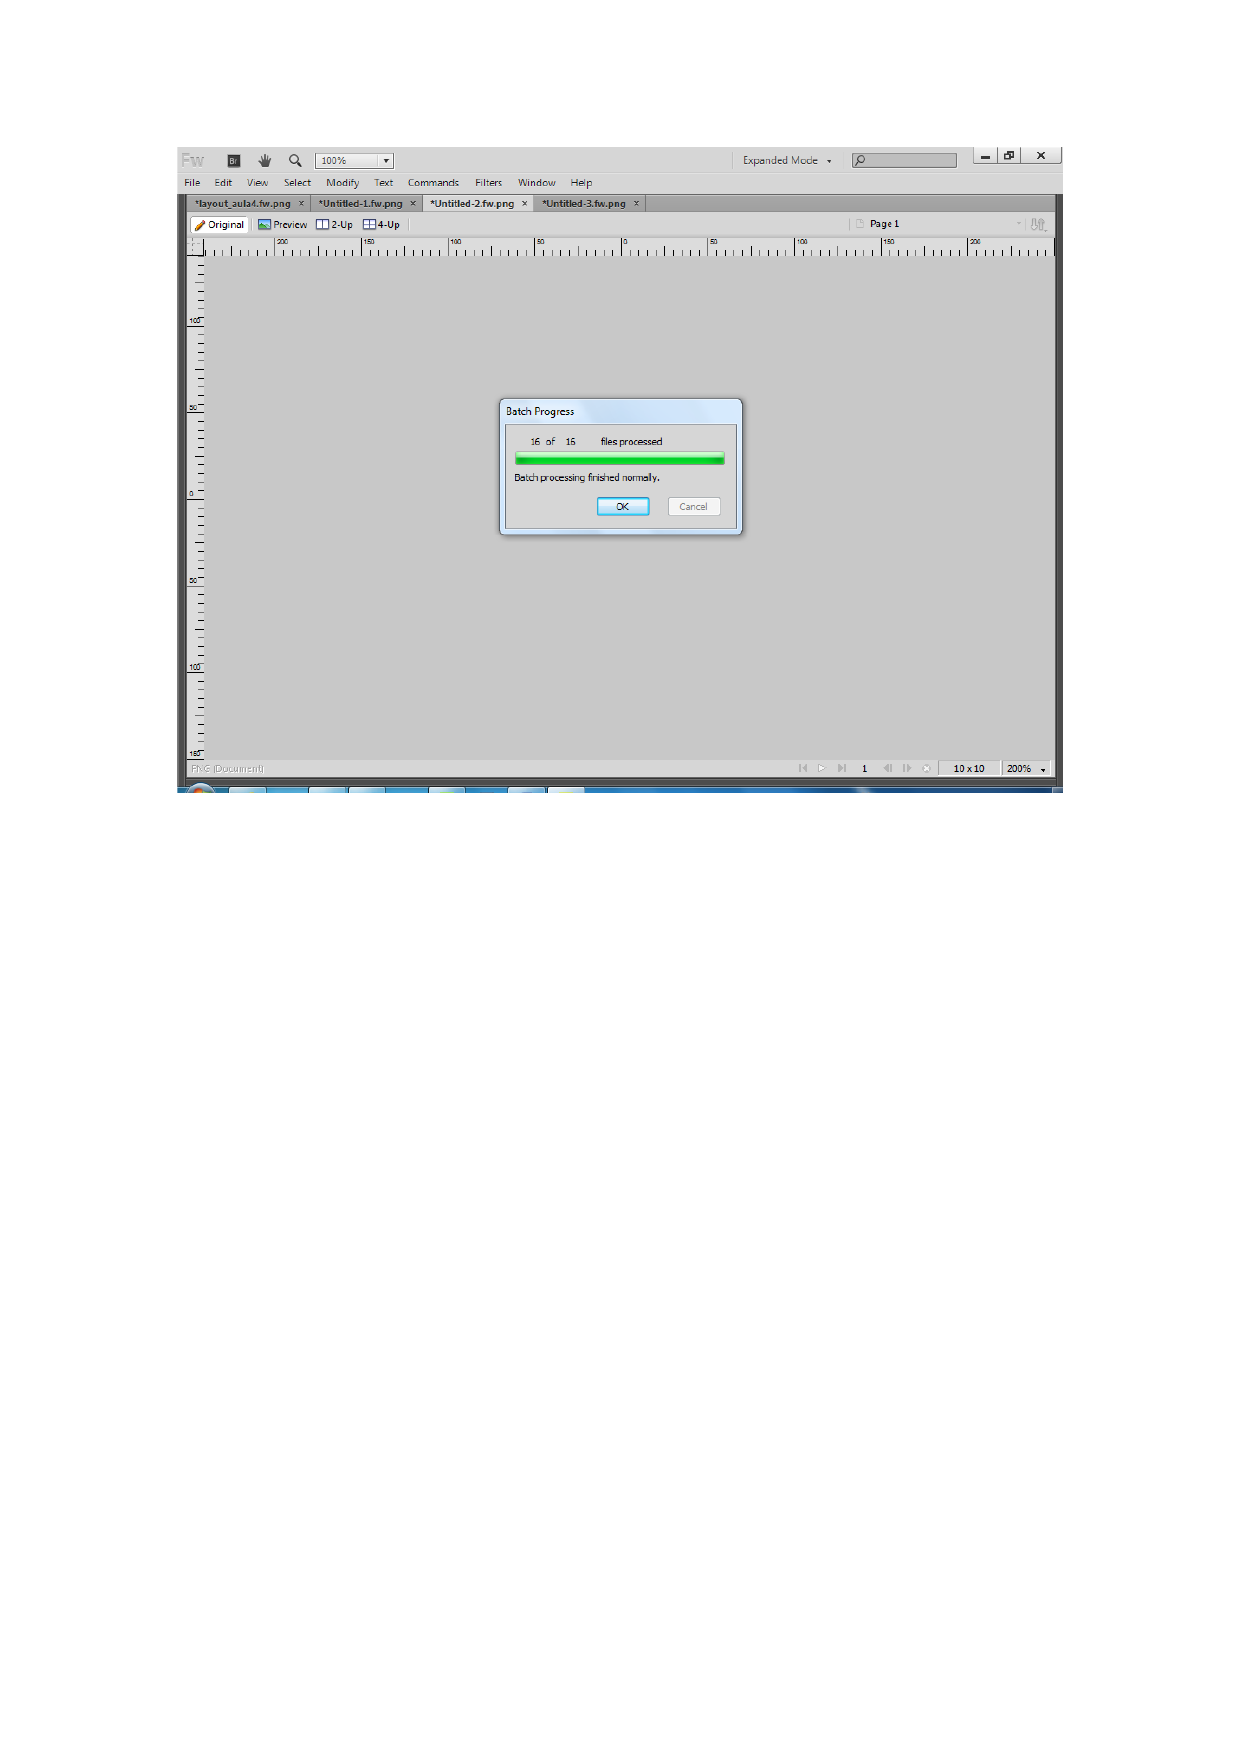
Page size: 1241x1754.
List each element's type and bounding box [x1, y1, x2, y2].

picture [177, 147, 1063, 793]
